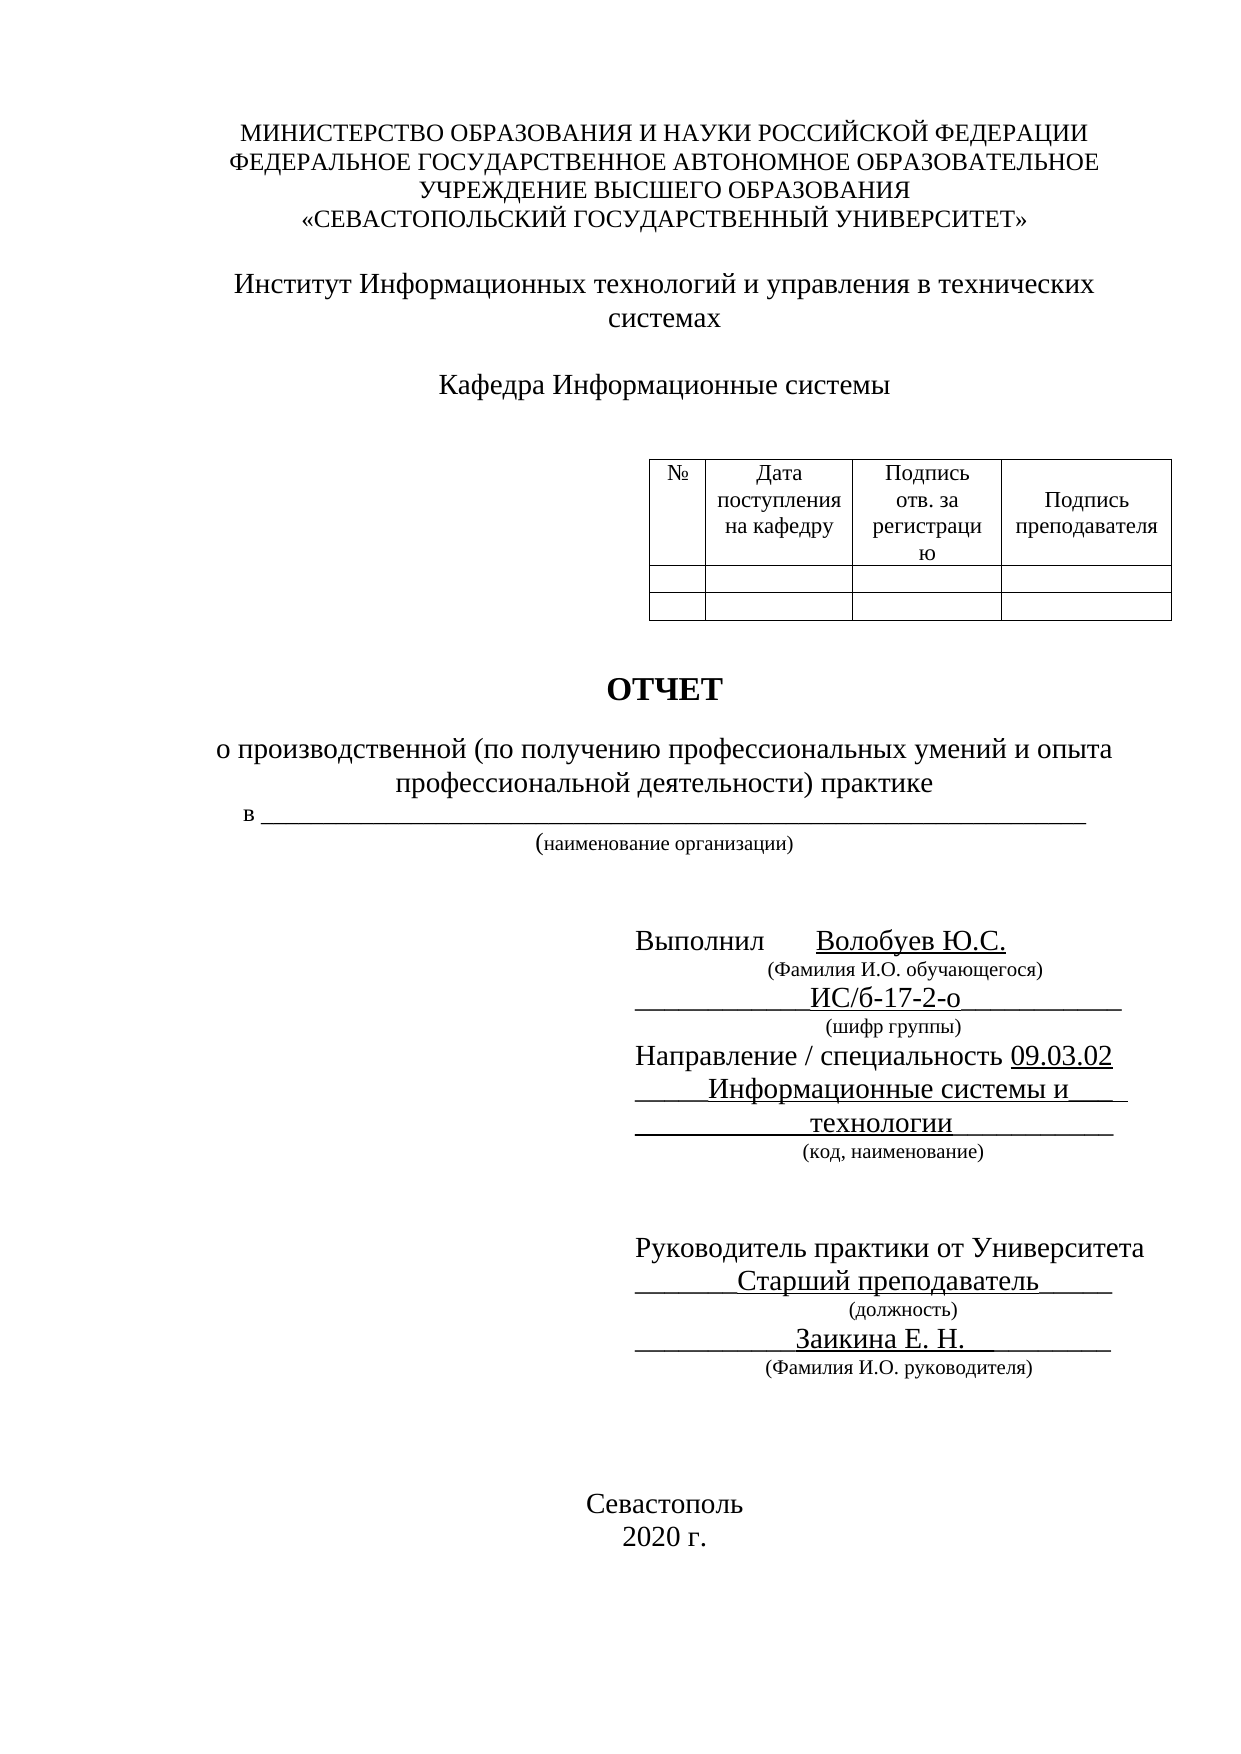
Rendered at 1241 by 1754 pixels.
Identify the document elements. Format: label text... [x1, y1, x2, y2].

text (Фамилия И.О. обучающегося) [635, 956, 1152, 981]
text (шифр группы) [635, 1014, 1152, 1038]
text (должность) [635, 1297, 1152, 1321]
table_cell [650, 593, 705, 620]
text ФЕДЕРАЛЬНОЕ ГОСУДАРСТВЕННОЕ АВТОНОМНОЕ ОБРАЗОВАТЕЛЬНОЕ [177, 147, 1152, 176]
text МИНИСТЕРСТВО ОБРАЗОВАНИЯ И НАУКИ РОССИЙСКОЙ ФЕДЕРАЦИИ [177, 118, 1152, 147]
table_cell [853, 566, 1001, 592]
table_cell [650, 566, 705, 592]
table_cell [706, 593, 852, 620]
text Направление / специальность 09.03.02 [635, 1038, 1152, 1072]
text ОТЧЕТ [177, 669, 1152, 707]
text о производственной (по получению профессиональных умений и опыта профессиональной деятельности) практике [177, 731, 1152, 798]
text Кафедра Информационные системы [177, 367, 1152, 401]
text Институт Информационных технологий и управления в технических системах [177, 267, 1152, 334]
text Руководитель практики от Университета _______Старший преподаватель_____ [635, 1230, 1152, 1297]
text ____________ИС/б-17-2-о___________ [635, 981, 1152, 1014]
table_header Подпись отв. за регистрацию [853, 460, 1001, 565]
table_cell [853, 593, 1001, 620]
table_cell [1002, 593, 1171, 620]
table_cell [706, 566, 852, 592]
text 2020 г. [177, 1519, 1152, 1553]
text (Фамилия И.О. руководителя) [635, 1354, 1152, 1379]
text _____Информационные системы и___ ____________технологии___________ [635, 1072, 1152, 1139]
text «СЕВАСТОПОЛЬСКИЙ ГОСУДАРСТВЕННЫЙ УНИВЕРСИТЕТ» [177, 204, 1152, 233]
table_header Дата поступления на кафедру [706, 460, 852, 565]
table_cell [1002, 566, 1171, 592]
table_header Подпись преподавателя [1002, 460, 1171, 565]
text (наименование организации) [177, 827, 1152, 856]
text Севастополь [177, 1486, 1152, 1519]
text (код, наименование) [635, 1139, 1152, 1163]
text УЧРЕЖДЕНИЕ ВЫСШЕГО ОБРАЗОВАНИЯ [177, 176, 1152, 204]
text ___________Заикина Е. Н.__________ [635, 1321, 1152, 1354]
text Выполнил Волобуев Ю.С. [635, 923, 1152, 956]
table_header № [650, 460, 705, 565]
text в __________________________________________________________________ [177, 798, 1152, 827]
